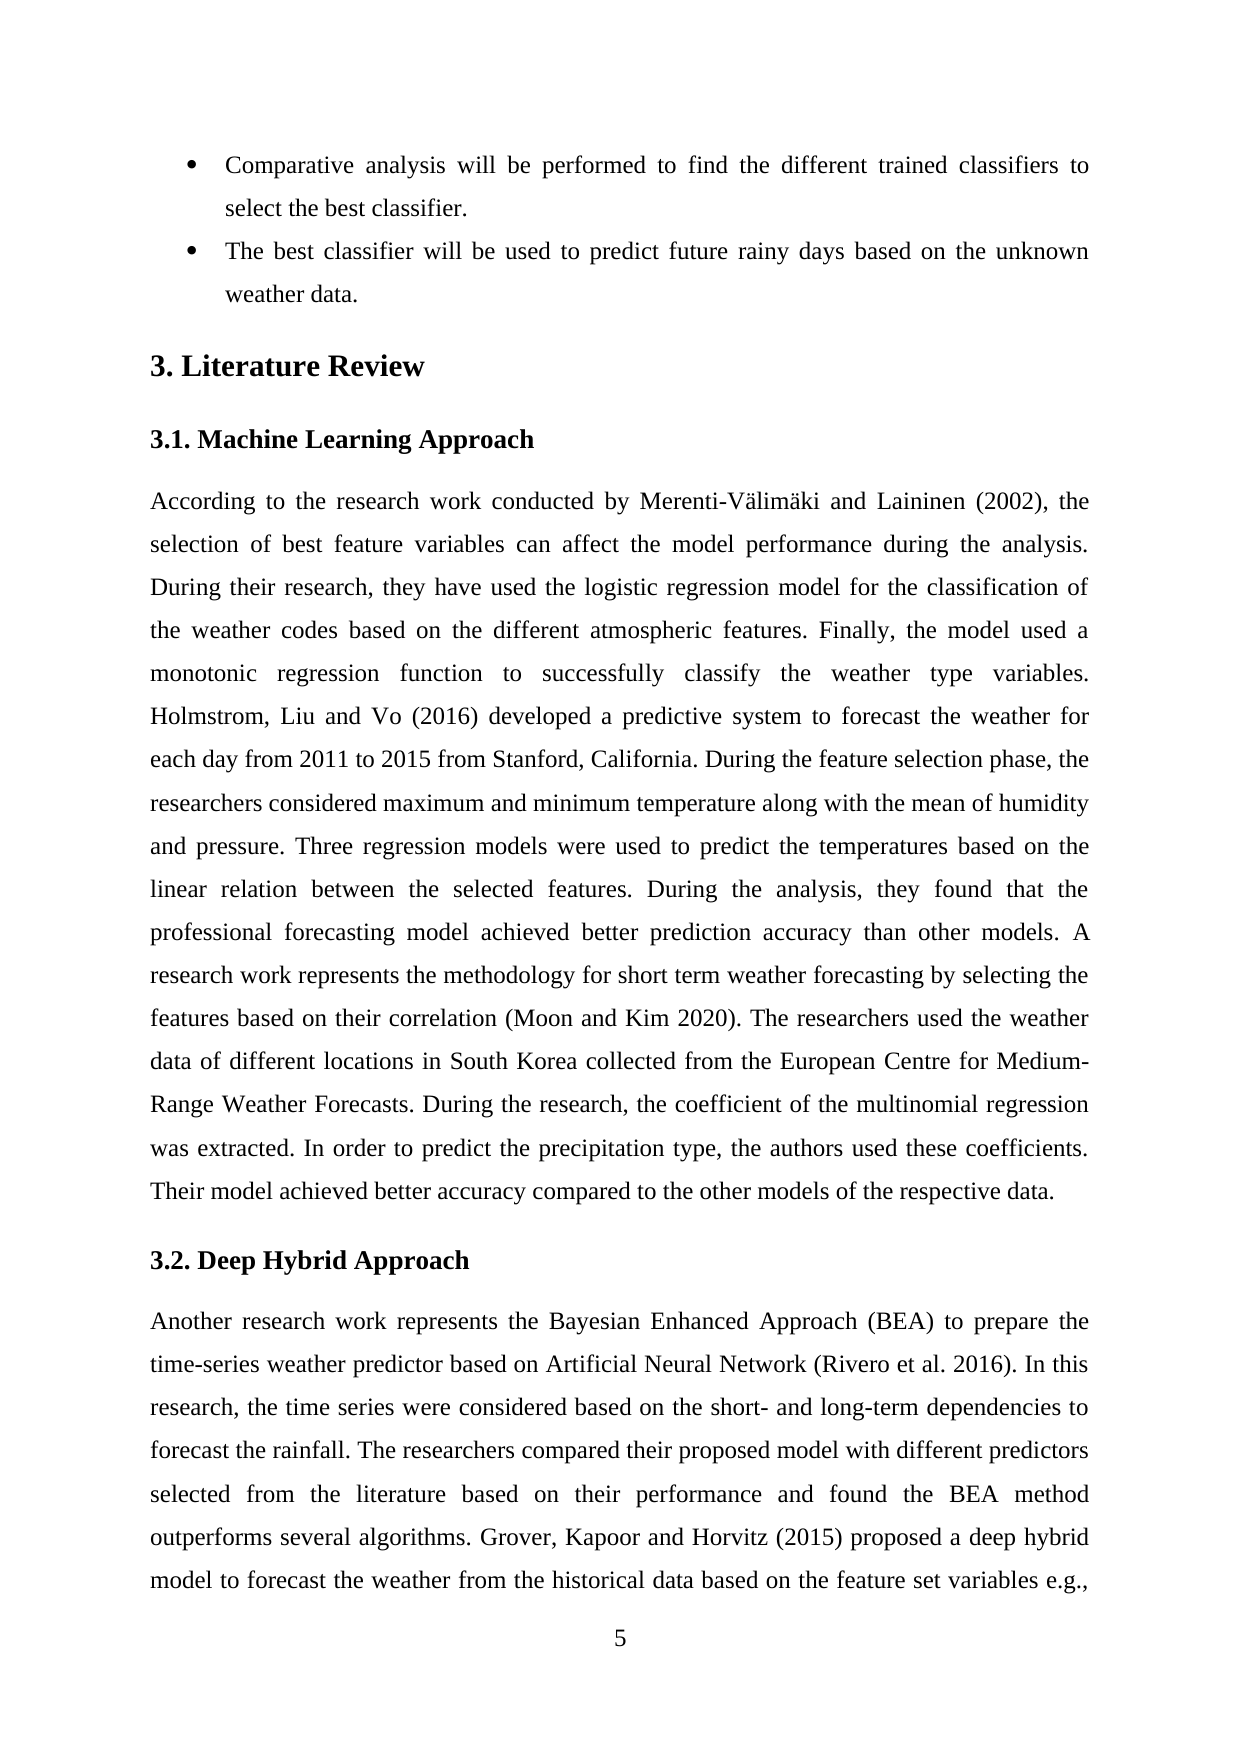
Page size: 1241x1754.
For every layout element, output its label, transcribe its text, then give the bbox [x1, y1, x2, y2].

subtitle 3. Literature Review [150, 347, 1090, 383]
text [150, 1306, 1090, 1594]
list Comparative analysis will be performed to find the different trained classifiers to select the best classifier. [187, 150, 1090, 222]
subtitle 3.2. Deep Hybrid Approach [150, 1244, 1090, 1275]
subtitle 3.1. Machine Learning Approach [150, 423, 1090, 455]
list The best classifier will be used to predict future rainy days based on the unknown weather data. [187, 236, 1090, 308]
text According to the research work conducted by Merenti-Välimäki and Laininen (2002), the selection of best feature variables can affect the model performance during the analysis. During their research, they have used the logistic regression model for the classification of the weather codes based on the different atmospheric features. Finally, the model used a monotonic regression function to successfully classify the weather type variables. Holmstrom, Liu and Vo (2016) developed a predictive system to forecast the weather for each day from 2011 to 2015 from Stanford, California. During the feature selection phase, the researchers considered maximum and minimum temperature along with the mean of humidity and pressure. Three regression models were used to predict the temperatures based on the linear relation between the selected features. During the analysis, they found that the professional forecasting model achieved better prediction accuracy than other models. A research work represents the methodology for short term weather forecasting by selecting the features based on their correlation (Moon and Kim 2020). The researchers used the weather data of different locations in South Korea collected from the European Centre for Medium-Range Weather Forecasts. During the research, the coefficient of the multinomial regression was extracted. In order to predict the precipitation type, the authors used these coefficients. Their model achieved better accuracy compared to the other models of the respective data. [150, 486, 1090, 1204]
